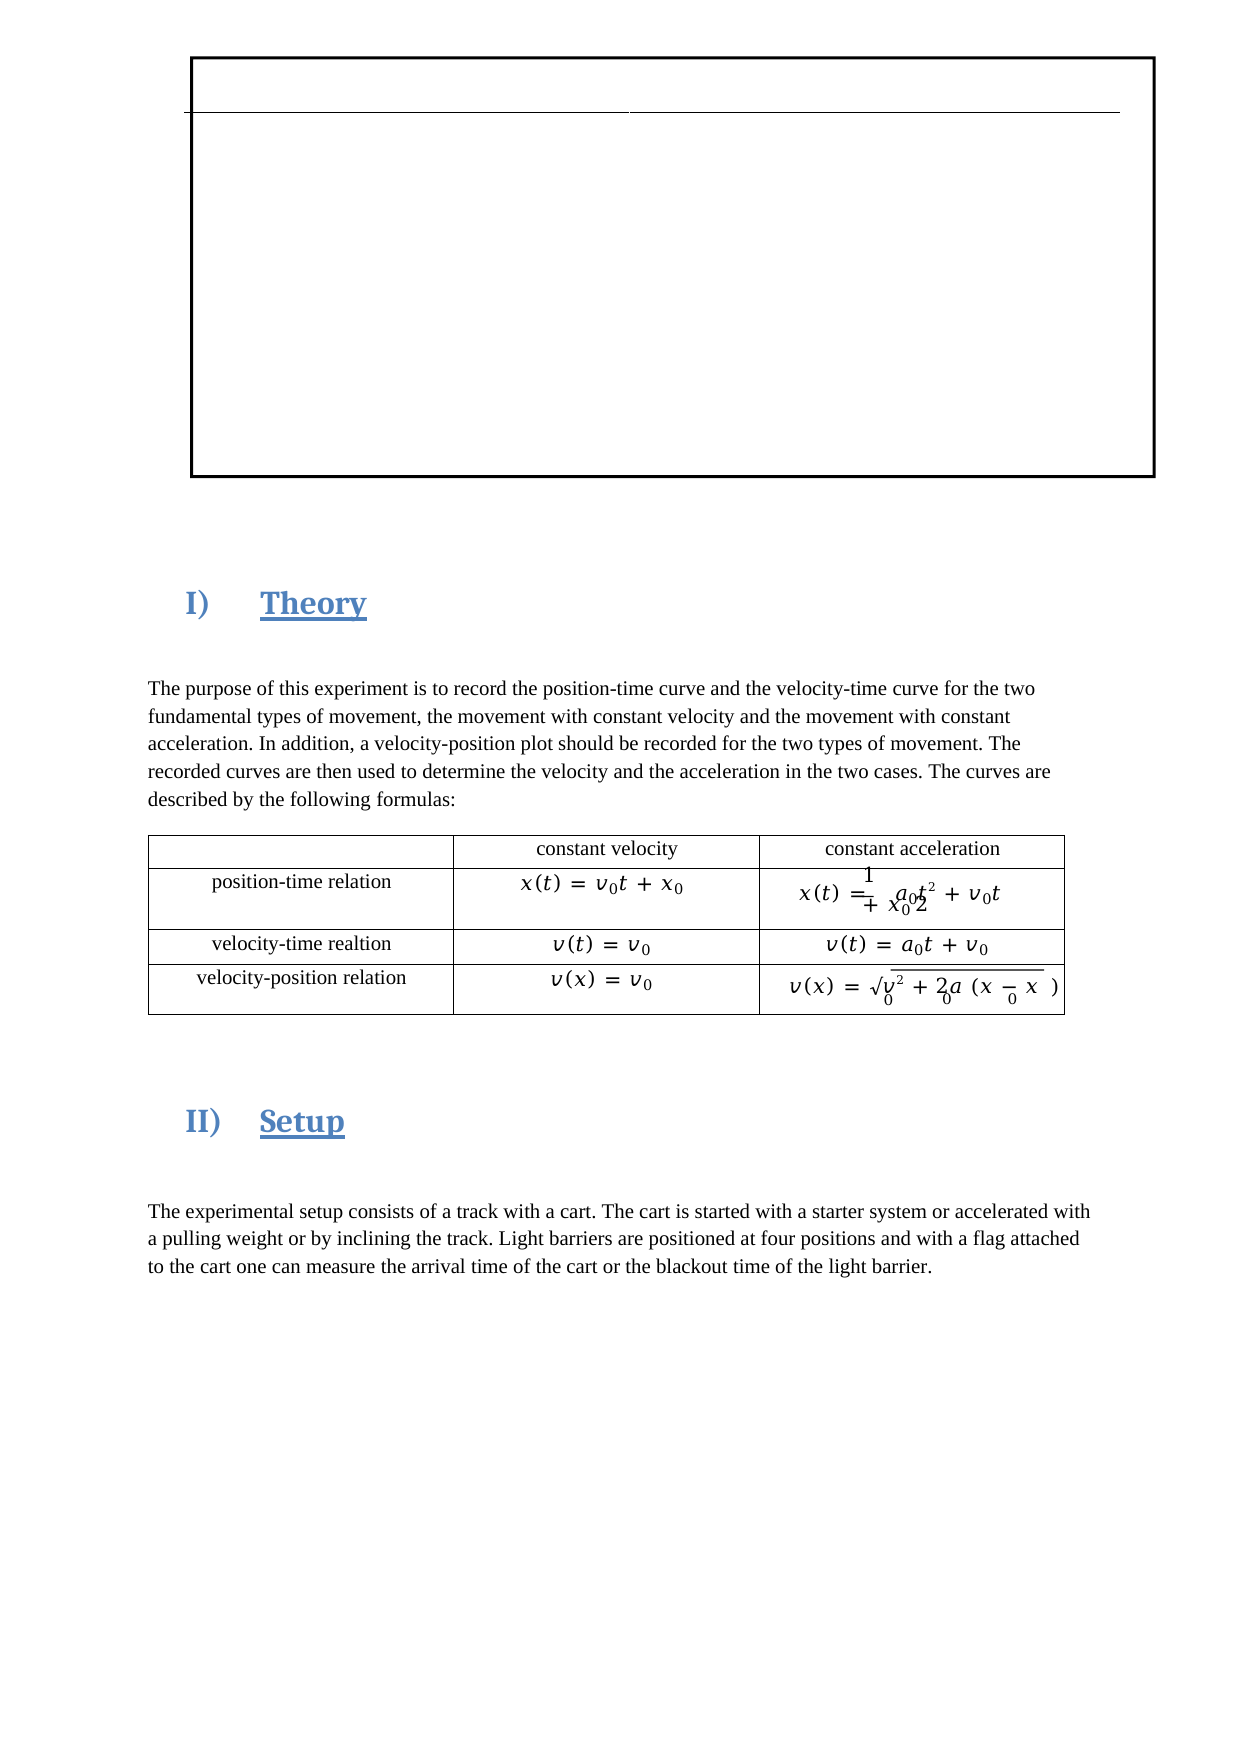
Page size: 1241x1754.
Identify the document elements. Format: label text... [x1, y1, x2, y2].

table_cell velocity-time realtion [149, 930, 453, 964]
table_header constant velocity [454, 836, 759, 868]
table_cell velocity-position relation [149, 965, 453, 1014]
table_cell 𝑣(𝑡) = 𝑎0𝑡 + 𝑣0 [760, 930, 1064, 964]
text The experimental setup consists of a track with a cart. The cart is started with a starter system or accelerated with a pulling weight or by inclining the track. Light barriers are positioned at four positions and with a flag attached to the cart one can measure the arrival time of the cart or the blackout time of the light barrier. [148, 1198, 1093, 1278]
table_cell 1 𝑥(𝑡) = 𝑎0𝑡2 + 𝑣0𝑡 + 𝑥0 2 [760, 869, 1064, 929]
table_cell 𝑣(𝑡) = 𝑣0 [454, 930, 759, 964]
table_header [149, 836, 453, 868]
table_cell 𝑥(𝑡) = 𝑣0𝑡 + 𝑥0 [454, 869, 759, 929]
table_cell 𝑣(𝑥) = √𝑣2 + 2𝑎 (𝑥 − 𝑥 ) 0 0 0 [760, 965, 1064, 1014]
table_cell 𝑣(𝑥) = 𝑣0 [454, 965, 759, 1014]
subtitle Theory [185, 584, 1163, 623]
text The purpose of this experiment is to record the position-time curve and the velocity-time curve for the two fundamental types of movement, the movement with constant velocity and the movement with constant acceleration. In addition, a velocity-position plot should be recorded for the two types of movement. The recorded curves are then used to determine the velocity and the acceleration in the two cases. The curves are described by the following formulas: [148, 676, 1051, 811]
table_header constant acceleration [760, 836, 1064, 868]
table_cell position-time relation [149, 869, 453, 929]
subtitle Setup [185, 1102, 1163, 1141]
